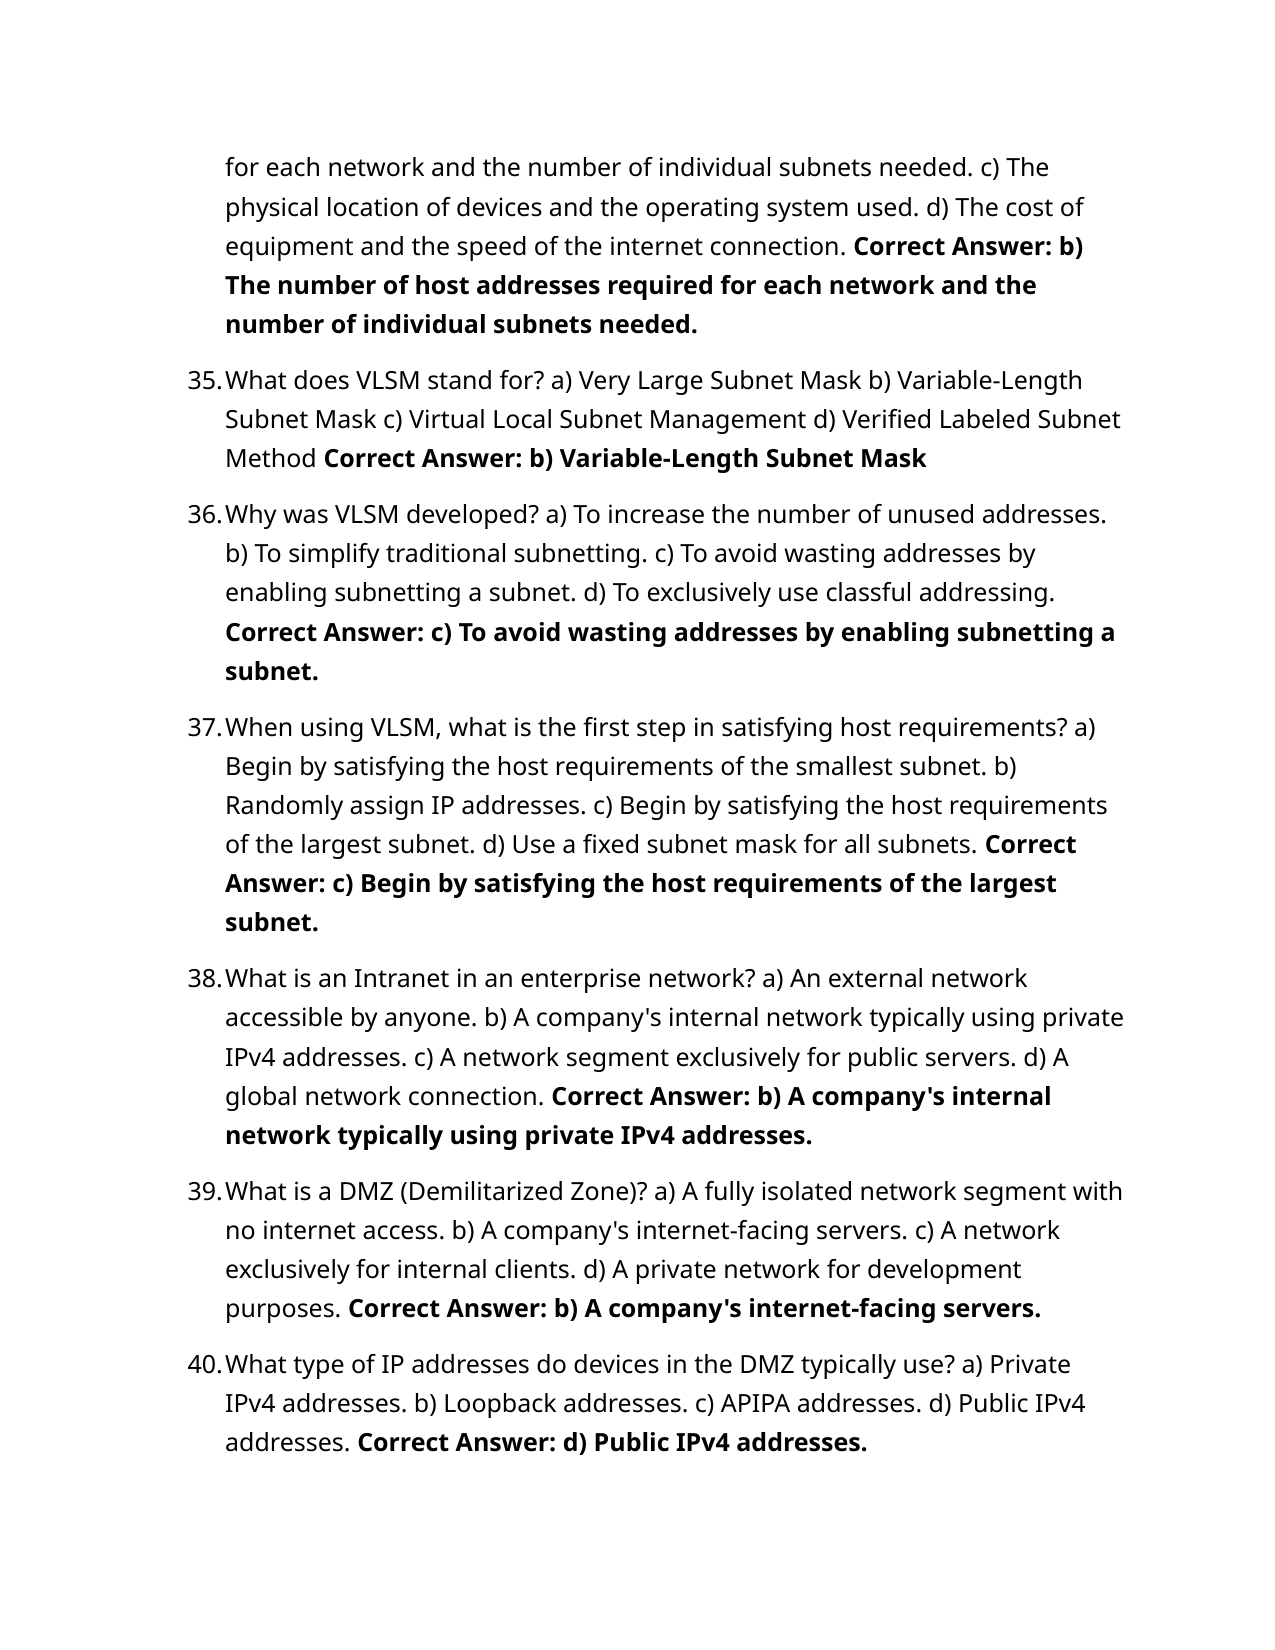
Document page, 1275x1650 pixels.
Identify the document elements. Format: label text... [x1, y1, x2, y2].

list Why was VLSM developed? a) To increase the number of unused addresses. b) To simplify traditional subnetting. c) To avoid wasting addresses by enabling subnetting a subnet. d) To exclusively use classful addressing. Correct Answer: c) To avoid wasting addresses by enabling subnetting a subnet. [187, 497, 1125, 687]
list What is an Intranet in an enterprise network? a) An external network accessible by anyone. b) A company's internal network typically using private IPv4 addresses. c) A network segment exclusively for public servers. d) A global network connection. Correct Answer: b) A company's internal network typically using private IPv4 addresses. [187, 961, 1125, 1152]
list When using VLSM, what is the first step in satisfying host requirements? a) Begin by satisfying the host requirements of the smallest subnet. b) Randomly assign IP addresses. c) Begin by satisfying the host requirements of the largest subnet. d) Use a fixed subnet mask for all subnets. Correct Answer: c) Begin by satisfying the host requirements of the largest subnet. [187, 709, 1125, 939]
list What does VLSM stand for? a) Very Large Subnet Mask b) Variable-Length Subnet Mask c) Virtual Local Subnet Management d) Verified Labeled Subnet Method Correct Answer: b) Variable-Length Subnet Mask [187, 362, 1125, 475]
list What is a DMZ (Demilitarized Zone)? a) A fully isolated network segment with no internet access. b) A company's internet-facing servers. c) A network exclusively for internal clients. d) A private network for development purposes. Correct Answer: b) A company's internet-facing servers. [187, 1173, 1125, 1325]
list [187, 150, 1125, 341]
list What type of IP addresses do devices in the DMZ typically use? a) Private IPv4 addresses. b) Loopback addresses. c) APIPA addresses. d) Public IPv4 addresses. Correct Answer: d) Public IPv4 addresses. [187, 1347, 1125, 1459]
